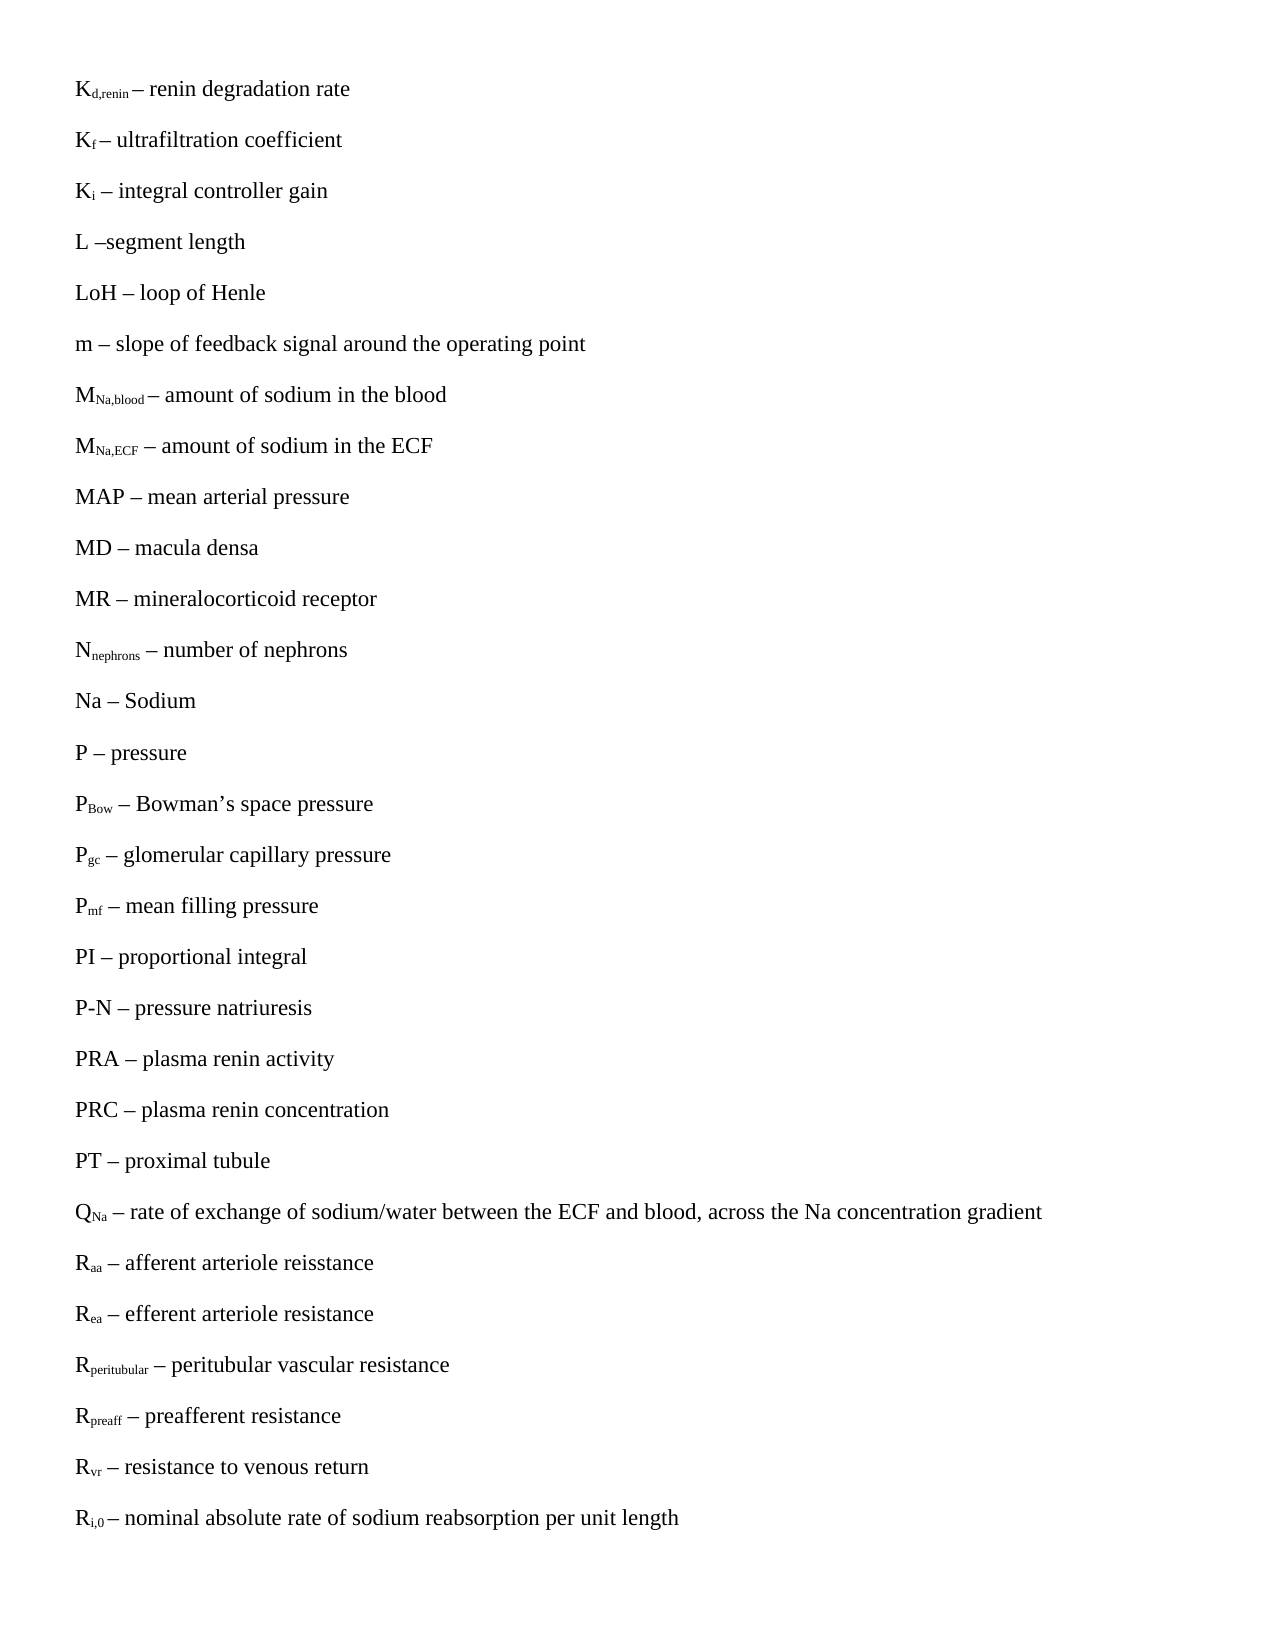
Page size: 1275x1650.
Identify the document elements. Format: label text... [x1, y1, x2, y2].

text Pgc – glomerular capillary pressure [75, 841, 1200, 867]
text LoH – loop of Henle [75, 279, 1200, 306]
text MR – mineralocorticoid receptor [75, 585, 1200, 612]
text m – slope of feedback signal around the operating point [75, 330, 1200, 357]
text Na – Sodium [75, 687, 1200, 714]
text QNa – rate of exchange of sodium/water between the ECF and blood, across the Na concentration gradient [75, 1198, 1200, 1224]
text MD – macula densa [75, 534, 1200, 561]
text PRC – plasma renin concentration [75, 1096, 1200, 1122]
text Rvr – resistance to venous return [75, 1453, 1200, 1479]
text PRA – plasma renin activity [75, 1045, 1200, 1071]
text PI – proportional integral [75, 943, 1200, 969]
text Rpreaff – preafferent resistance [75, 1402, 1200, 1428]
text Pmf – mean filling pressure [75, 892, 1200, 918]
text PBow – Bowman’s space pressure [75, 789, 1200, 816]
text P – pressure [75, 738, 1200, 765]
text MNa,ECF – amount of sodium in the ECF [75, 432, 1200, 459]
text Rea – efferent arteriole resistance [75, 1300, 1200, 1326]
text P-N – pressure natriuresis [75, 994, 1200, 1020]
text Nnephrons – number of nephrons [75, 636, 1200, 663]
text Rperitubular – peritubular vascular resistance [75, 1351, 1200, 1377]
text Ki – integral controller gain [75, 177, 1200, 203]
text Raa – afferent arteriole reisstance [75, 1249, 1200, 1275]
text MAP – mean arterial pressure [75, 483, 1200, 510]
text MNa,blood – amount of sodium in the blood [75, 381, 1200, 408]
text Kf – ultrafiltration coefficient [75, 126, 1200, 152]
text Kd,renin – renin degradation rate [75, 75, 1200, 101]
text PT – proximal tubule [75, 1147, 1200, 1173]
text L –segment length [75, 228, 1200, 254]
text Ri,0 – nominal absolute rate of sodium reabsorption per unit length [75, 1504, 1200, 1531]
